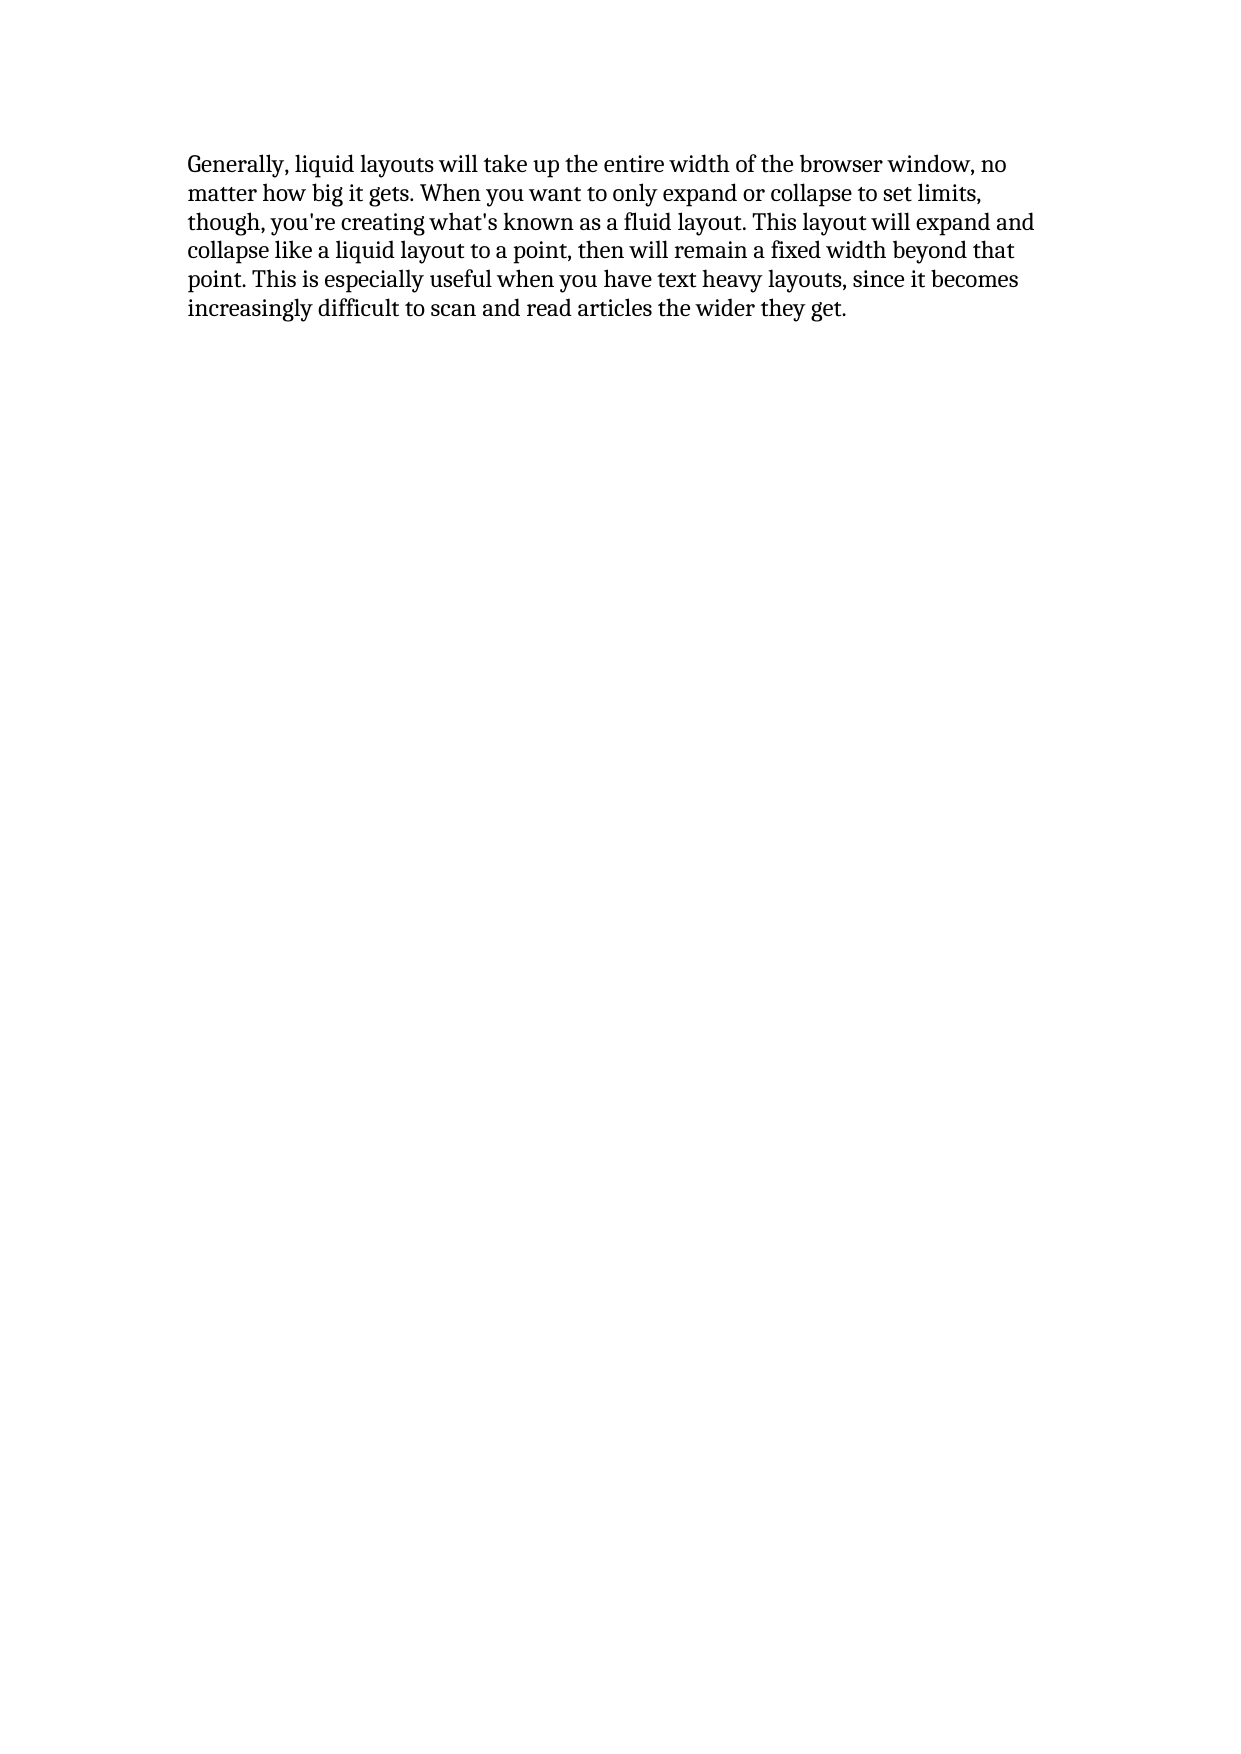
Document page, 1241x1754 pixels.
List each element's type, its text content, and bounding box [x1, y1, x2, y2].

text Generally, liquid layouts will take up the entire width of the browser window, no matter how big it gets. When you want to only expand or collapse to set limits, though, you're creating what's known as a fluid layout. This layout will expand and collapse like a liquid layout to a point, then will remain a fixed width beyond that point. This is especially useful when you have text heavy layouts, since it becomes increasingly difficult to scan and read articles the wider they get. [187, 150, 1053, 322]
